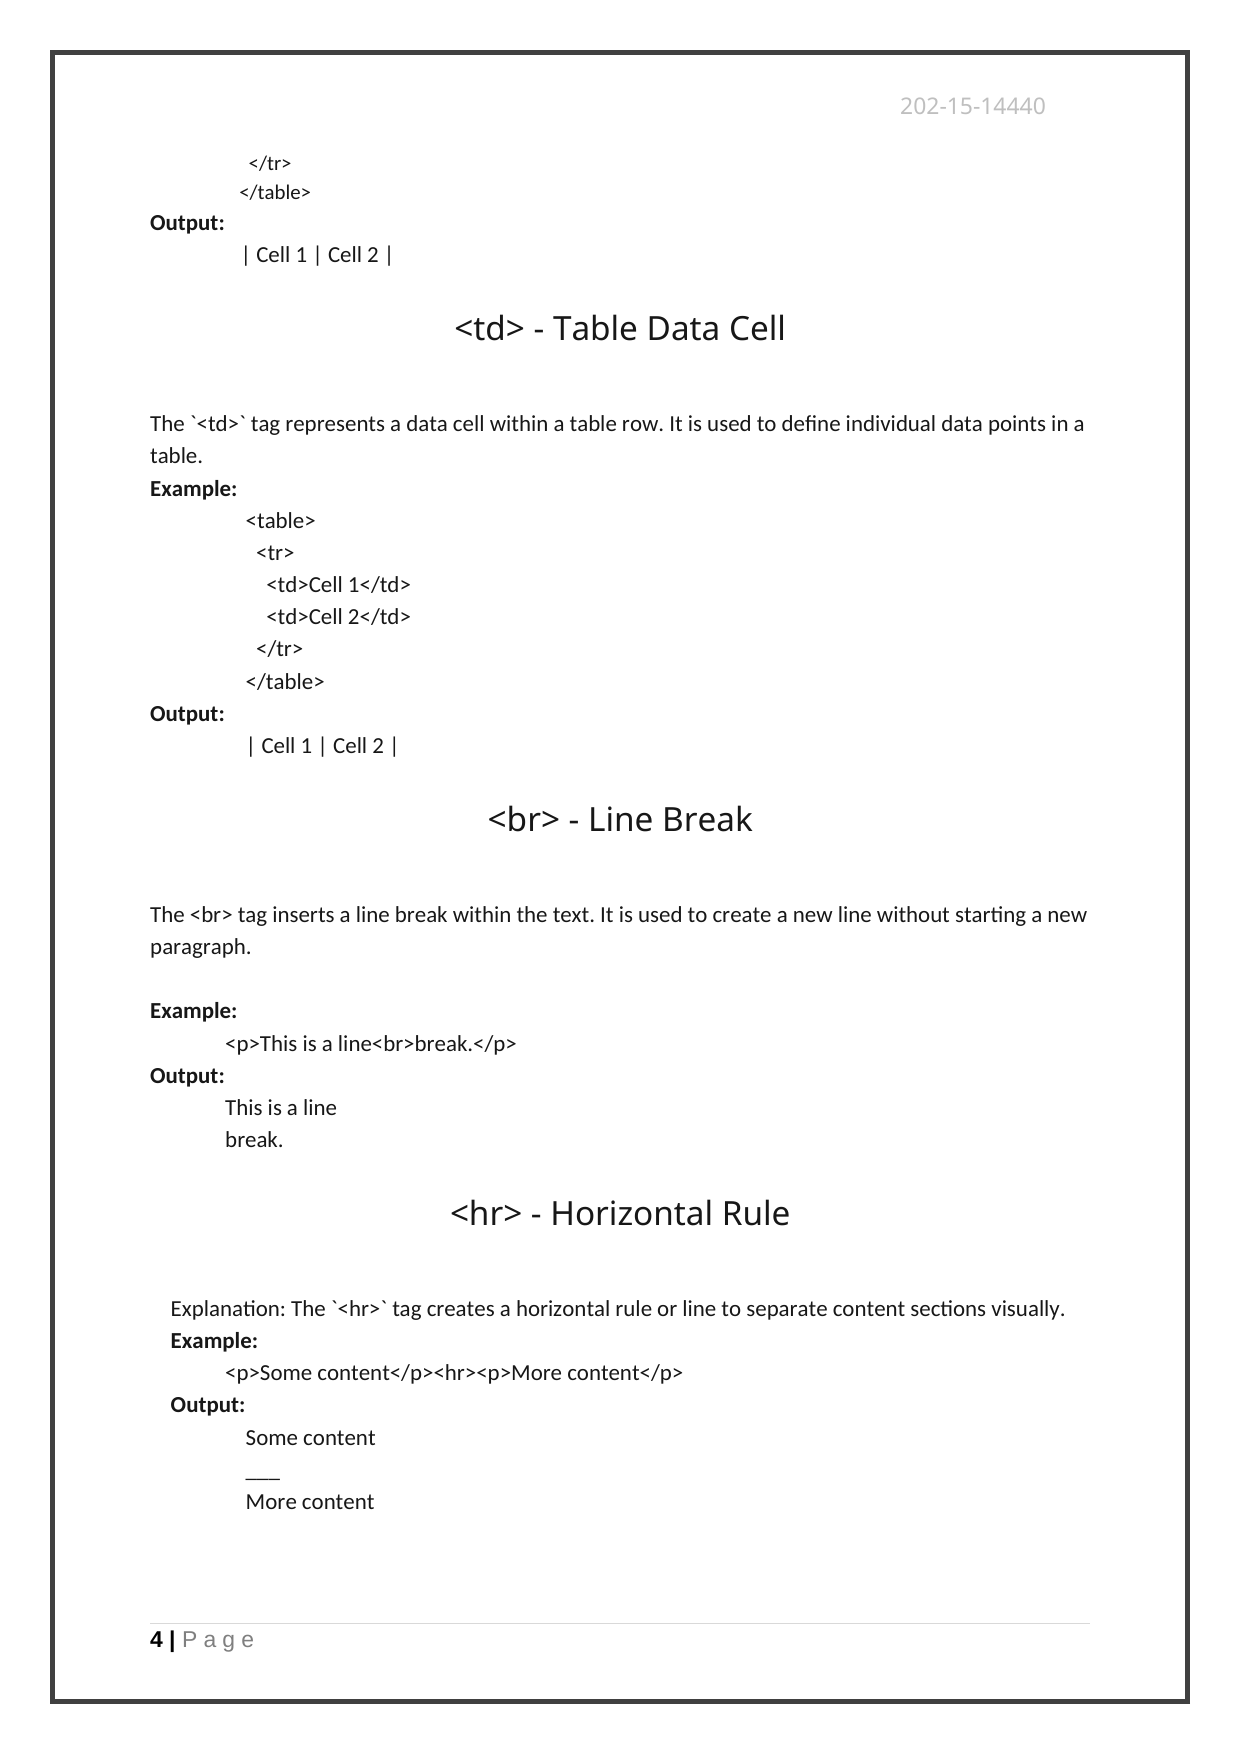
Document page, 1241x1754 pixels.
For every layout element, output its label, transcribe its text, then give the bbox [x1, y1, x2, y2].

text <hr> - Horizontal Rule [150, 1189, 1090, 1235]
text Explanation: The `<hr>` tag creates a horizontal rule or line to separate content sections visually. [150, 1294, 1090, 1322]
text <table> [225, 506, 1090, 534]
text Output: [150, 1391, 1090, 1418]
text <p>Some content</p><hr><p>More content</p> [150, 1358, 1090, 1386]
text </table> [225, 667, 1090, 695]
text break. [150, 1125, 1090, 1153]
text <br> - Line Break [150, 796, 1090, 841]
text Output: [150, 699, 1090, 727]
text <td>Cell 2</td> [225, 602, 1090, 630]
text <p>This is a line<br>break.</p> [150, 1029, 1090, 1057]
text This is a line [150, 1093, 1090, 1121]
text | Cell 1 | Cell 2 | [150, 241, 1090, 268]
text More content [225, 1487, 1090, 1515]
text </tr> [225, 150, 1090, 175]
text Output: [150, 208, 1090, 236]
text Some content [225, 1423, 1090, 1451]
text Output: [150, 1061, 1090, 1089]
text | Cell 1 | Cell 2 | [150, 731, 1090, 759]
text </table> [225, 179, 1090, 204]
text <tr> [225, 538, 1090, 566]
text The <br> tag inserts a line break within the text. It is used to create a new line without starting a new paragraph. [150, 900, 1090, 960]
text </tr> [225, 634, 1090, 663]
text ___ [225, 1455, 1090, 1483]
text <td>Cell 1</td> [225, 570, 1090, 598]
text The `<td>` tag represents a data cell within a table row. It is used to define individual data points in a table. [150, 409, 1090, 469]
text <td> - Table Data Cell [150, 305, 1090, 350]
text Example: [150, 996, 1090, 1024]
text Example: [150, 474, 1090, 502]
text Example: [150, 1326, 1090, 1354]
